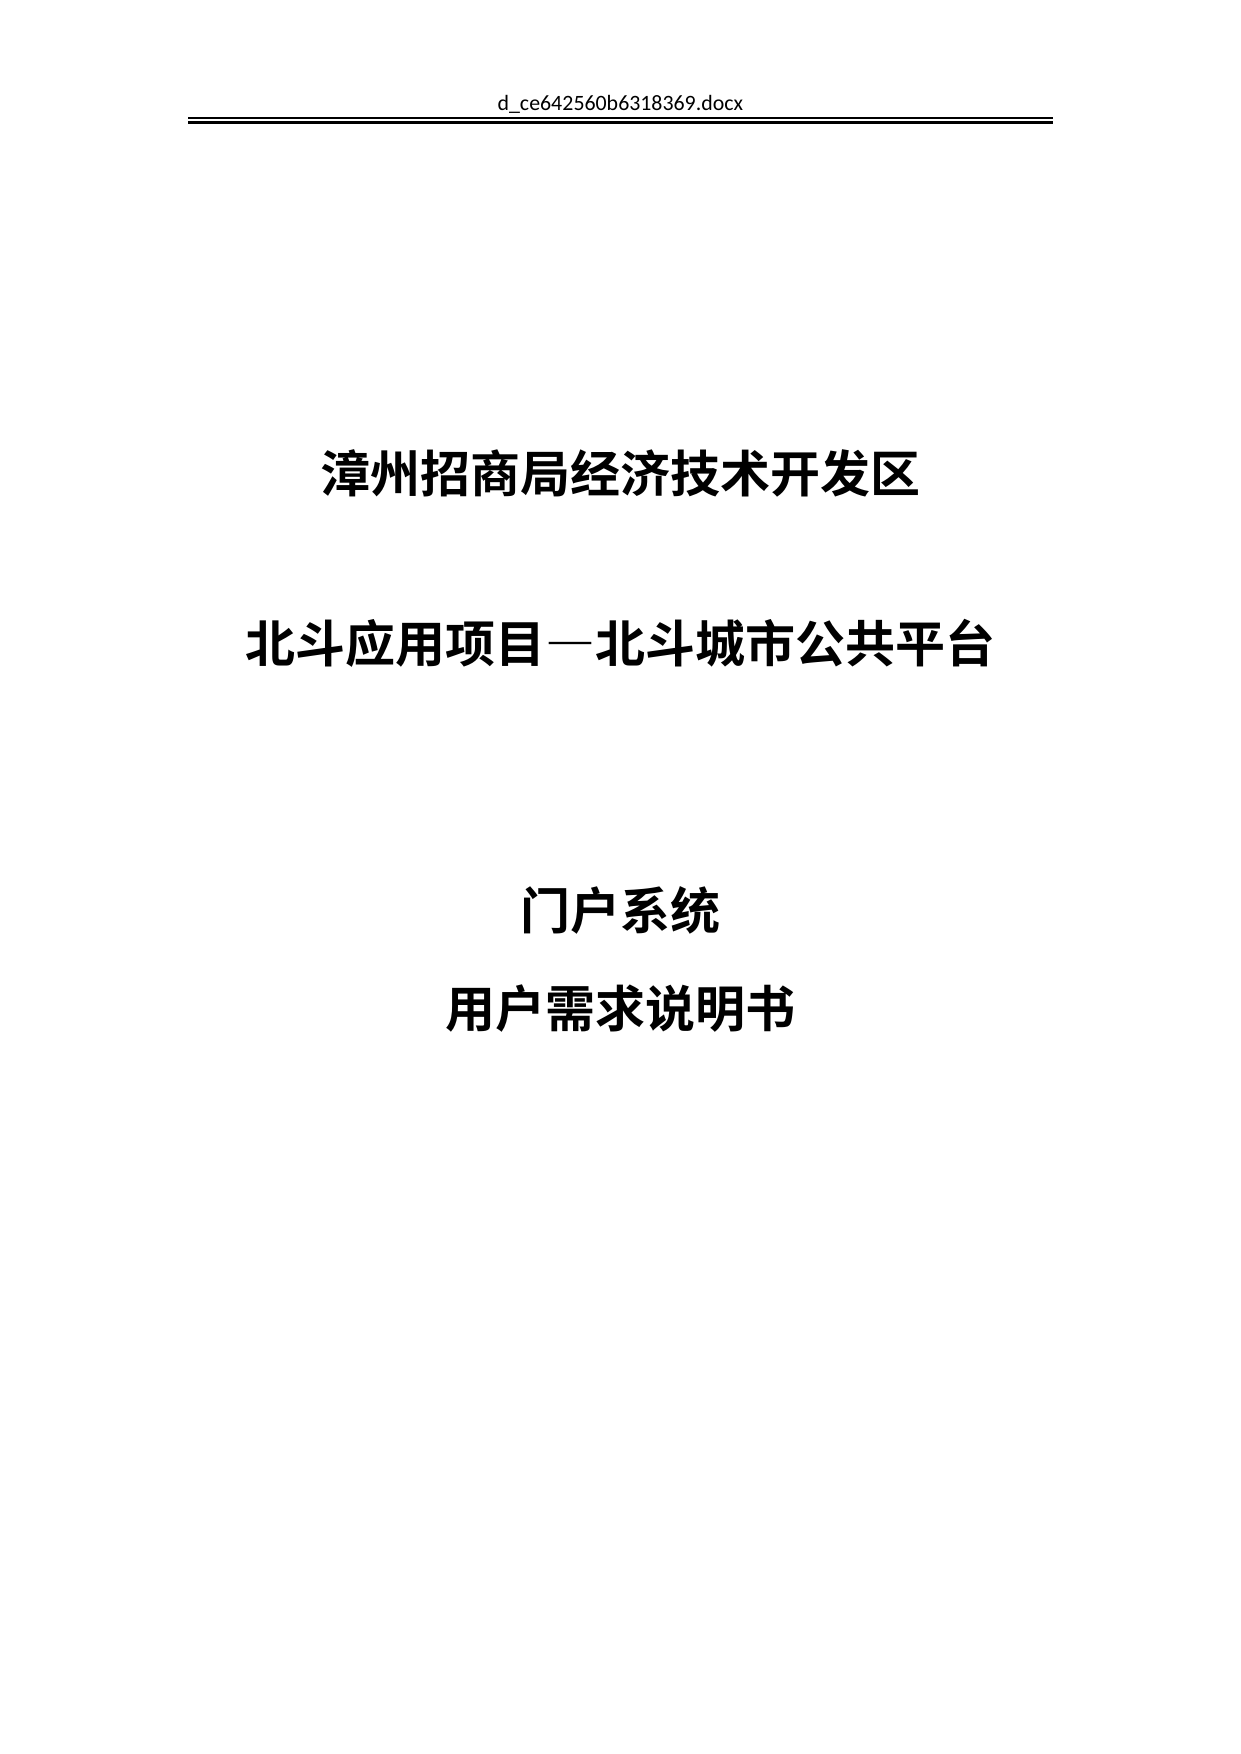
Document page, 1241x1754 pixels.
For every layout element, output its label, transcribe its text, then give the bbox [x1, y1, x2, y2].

text 用户需求说明书 [187, 957, 1053, 1054]
text 漳州招商局经济技术开发区 [187, 422, 1053, 519]
text 北斗应用项目—北斗城市公共平台 [187, 592, 1053, 689]
text 门户系统 [187, 859, 1053, 957]
